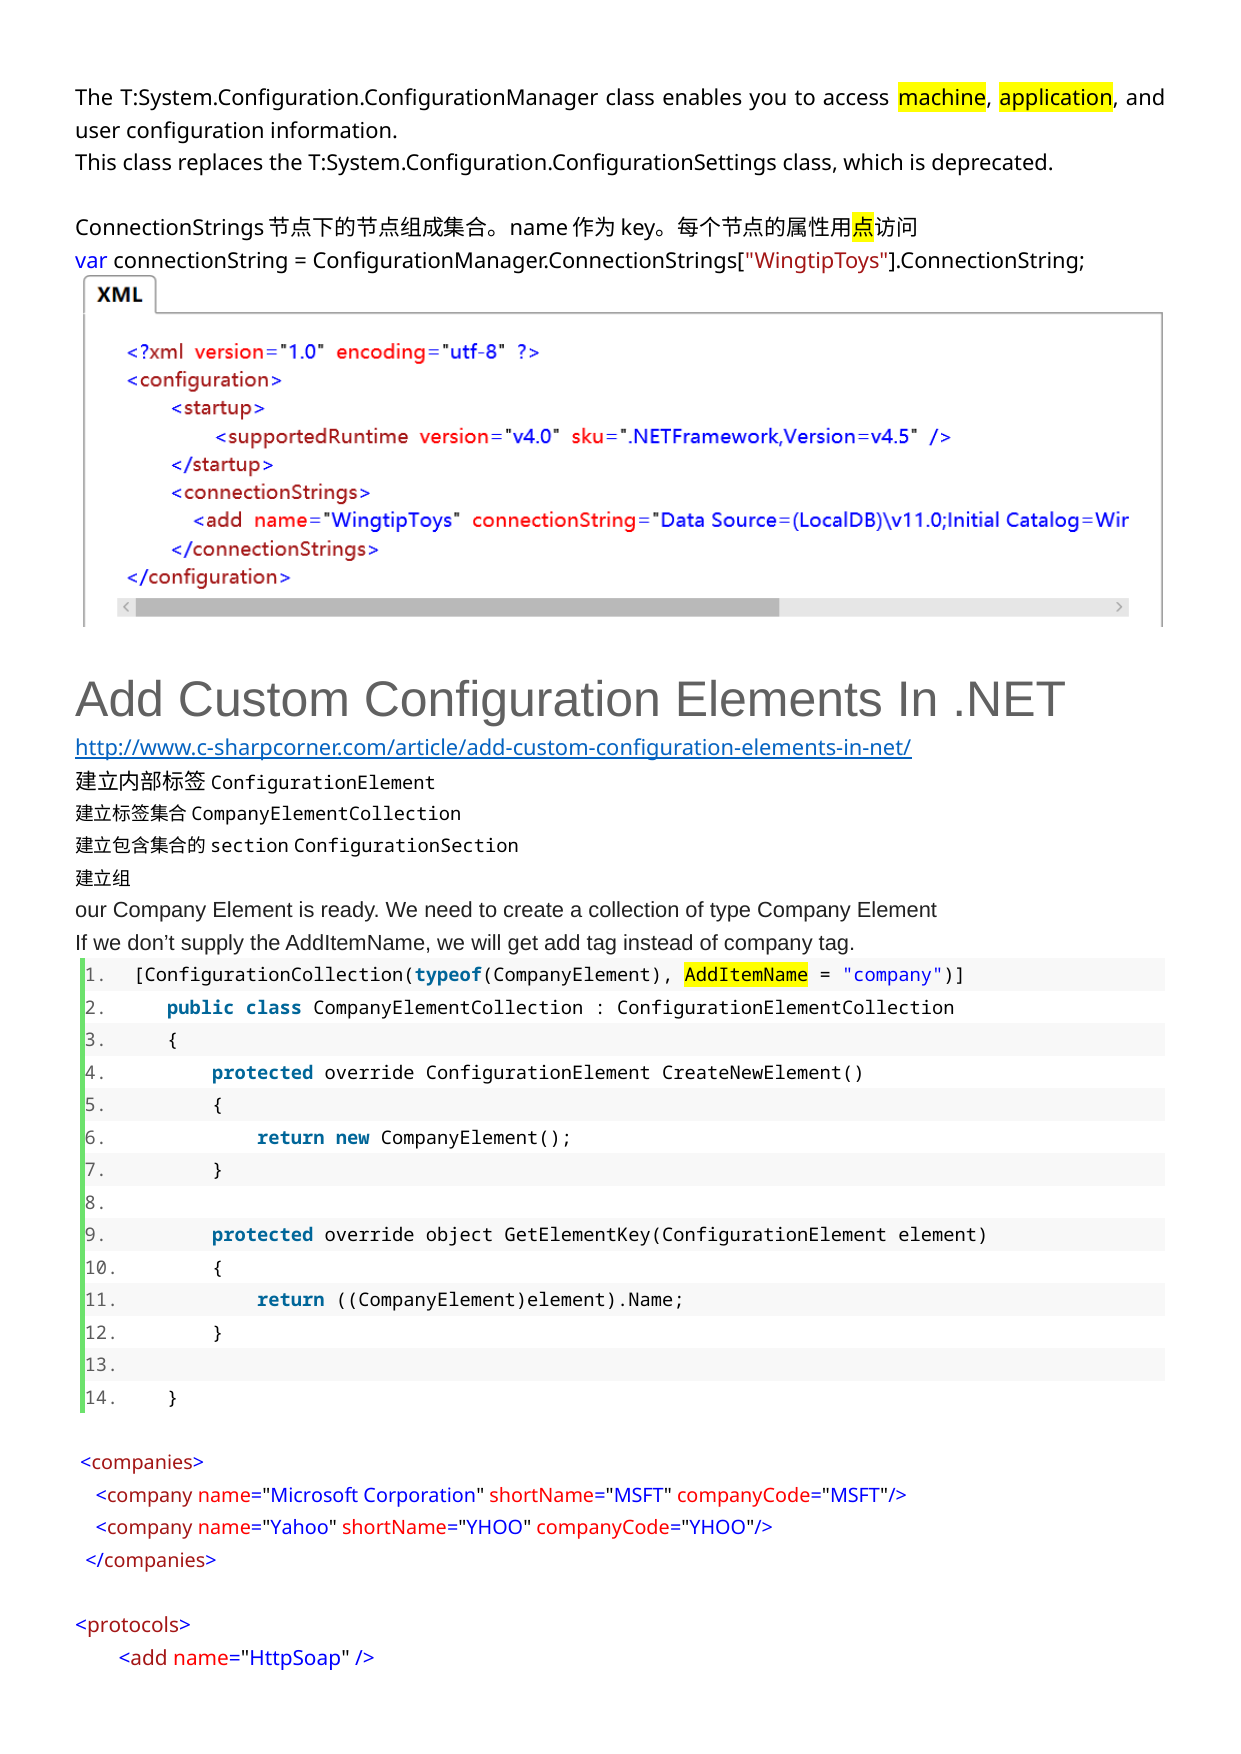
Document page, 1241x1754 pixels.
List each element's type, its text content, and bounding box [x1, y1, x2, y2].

text <add name="HttpSoap" /> [75, 1641, 1165, 1673]
list } [85, 1316, 1165, 1348]
text This class replaces the T:System.Configuration.ConfigurationSettings class, which is deprecated. [75, 146, 1165, 178]
list return new CompanyElement(); [85, 1121, 1165, 1153]
text The T:System.Configuration.ConfigurationManager class enables you to access machine, application, and user configuration information. [75, 81, 1165, 146]
text <protocols> [75, 1608, 1165, 1641]
picture [75, 275, 1166, 627]
list { [85, 1251, 1165, 1283]
text 建立包含集合的section ConfigurationSection [75, 828, 1165, 861]
text http://www.c-sharpcorner.com/article/add-custom-configuration-elements-in-net/ [75, 731, 1165, 763]
text <companies> [75, 1446, 1165, 1478]
list } [85, 1381, 1165, 1413]
text ConnectionStrings节点下的节点组成集合。name作为key。每个节点的属性用点访问 [75, 211, 1165, 243]
text <company name="Yahoo" shortName="YHOO" companyCode="YHOO"/> [75, 1511, 1165, 1543]
text <company name="Microsoft Corporation" shortName="MSFT" companyCode="MSFT"/> [75, 1478, 1165, 1511]
list protected override object GetElementKey(ConfigurationElement element) [85, 1218, 1165, 1251]
list return ((CompanyElement)element).Name; [85, 1283, 1165, 1316]
text 建立内部标签ConfigurationElement [75, 763, 1165, 796]
list public class CompanyElementCollection : ConfigurationElementCollection [85, 991, 1165, 1023]
text If we don’t supply the AddItemName, we will get add tag instead of company tag. [75, 926, 1165, 958]
list } [85, 1153, 1165, 1186]
list [ConfigurationCollection(typeof(CompanyElement), AddItemName = "company")] [85, 958, 1165, 991]
text Add Custom Configuration Elements In .NET [75, 666, 1165, 731]
text 建立组 [75, 861, 1165, 893]
list { [85, 1088, 1165, 1121]
text 建立标签集合CompanyElementCollection [75, 796, 1165, 828]
list { [85, 1023, 1165, 1056]
text our Company Element is ready. We need to create a collection of type Company Element [75, 893, 1165, 926]
text var connectionString = ConfigurationManager.ConnectionStrings["WingtipToys"].ConnectionString; [75, 243, 1165, 275]
list protected override ConfigurationElement CreateNewElement() [85, 1056, 1165, 1088]
text </companies> [75, 1543, 1165, 1576]
